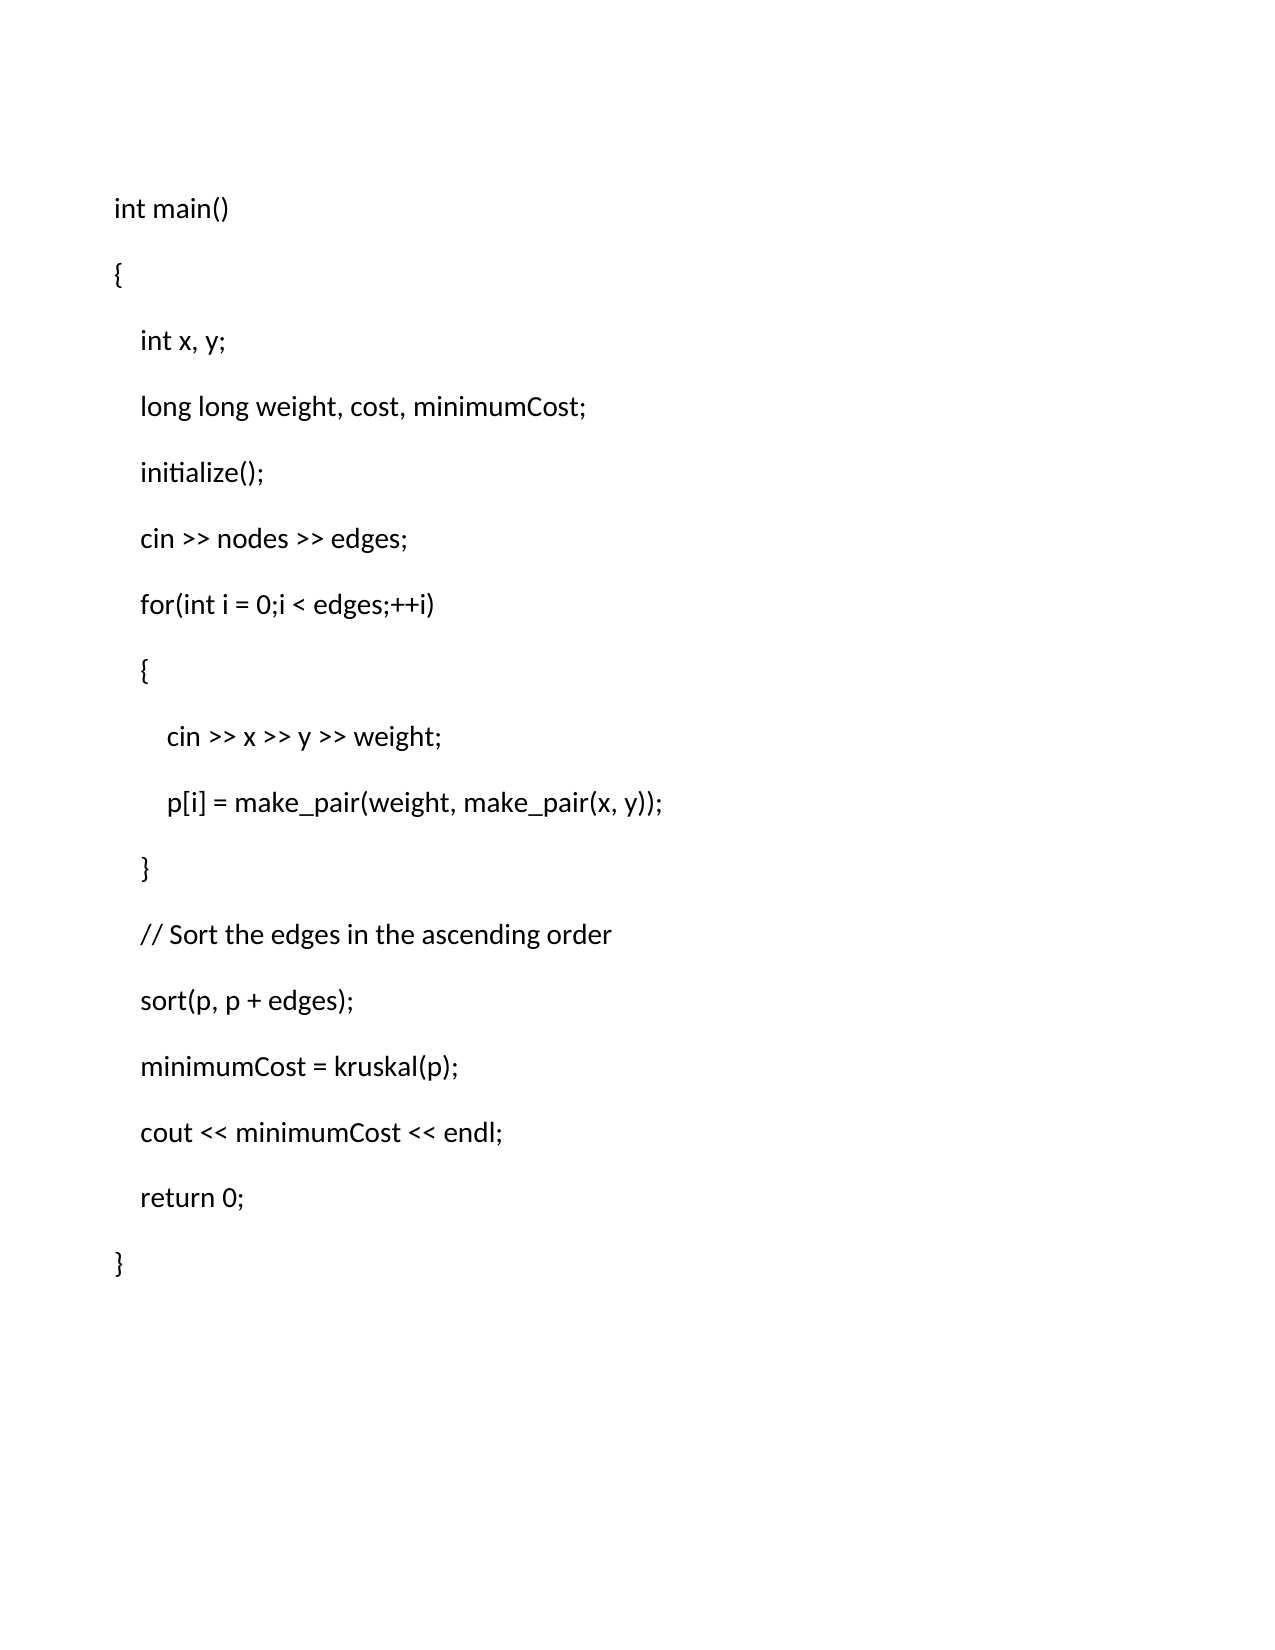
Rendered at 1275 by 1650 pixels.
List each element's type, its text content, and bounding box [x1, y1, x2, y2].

text } [114, 1246, 1191, 1281]
text long long weight, cost, minimumCost; [114, 388, 1191, 424]
text { [114, 652, 1191, 688]
text p[i] = make_pair(weight, make_pair(x, y)); [114, 784, 1191, 819]
text cin >> nodes >> edges; [114, 520, 1191, 556]
text minimumCost = kruskal(p); [114, 1048, 1191, 1083]
text int x, y; [114, 322, 1191, 358]
text sort(p, p + edges); [114, 982, 1191, 1017]
text { [114, 256, 1191, 292]
text cout << minimumCost << endl; [114, 1114, 1191, 1149]
text // Sort the edges in the ascending order [114, 916, 1191, 951]
text initialize(); [114, 454, 1191, 490]
text int main() [114, 191, 1191, 226]
text } [114, 850, 1191, 886]
text return 0; [114, 1179, 1191, 1215]
text for(int i = 0;i < edges;++i) [114, 586, 1191, 622]
text cin >> x >> y >> weight; [114, 718, 1191, 754]
